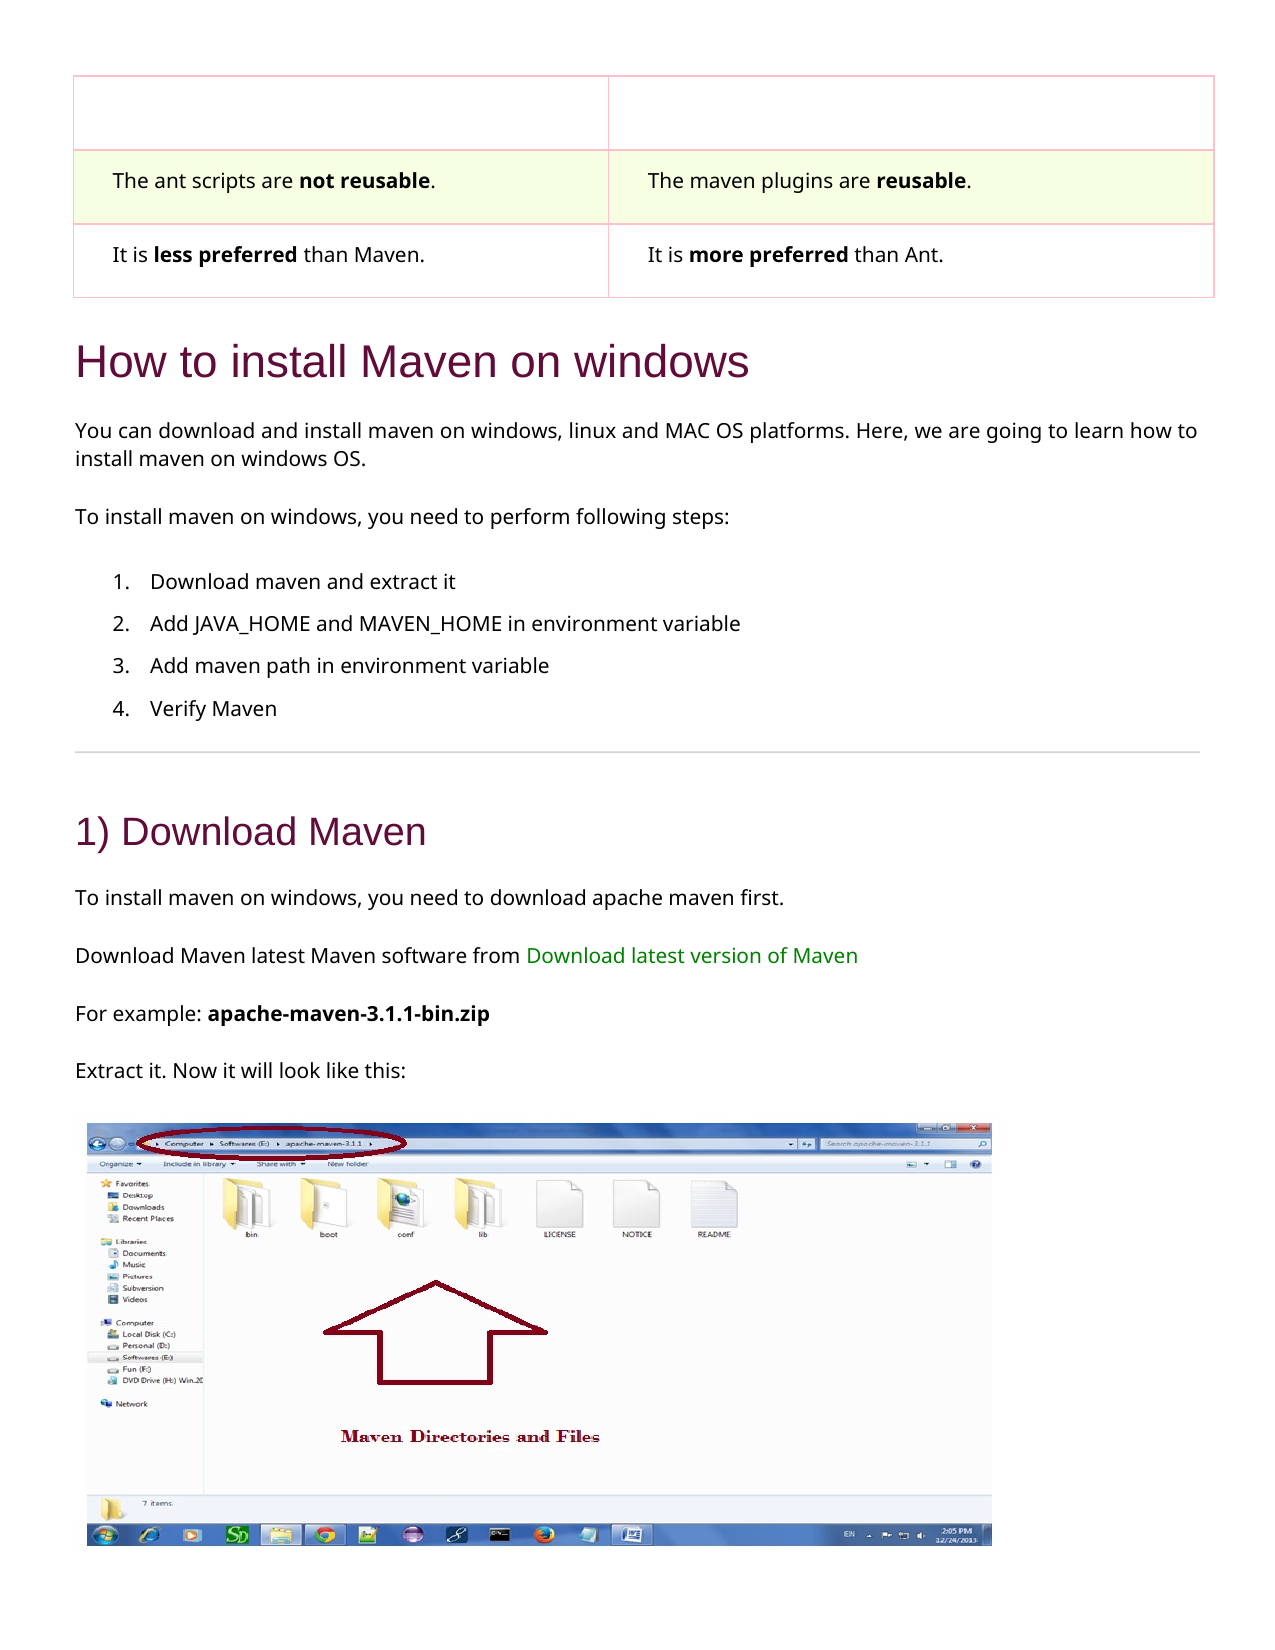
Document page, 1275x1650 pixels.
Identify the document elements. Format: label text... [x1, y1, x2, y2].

table_cell The ant scripts are not reusable. [74, 151, 608, 223]
text Download Maven latest Maven software from Download latest version of Maven [75, 941, 1200, 969]
text 1) Download Maven [75, 809, 1200, 854]
list Add JAVA_HOME and MAVEN_HOME in environment variable [112, 602, 1200, 638]
text For example: apache-maven-3.1.1-bin.zip [75, 999, 1200, 1027]
text You can download and install maven on windows, linux and MAC OS platforms. Here, we are going to learn how to install maven on windows OS. [75, 416, 1200, 473]
text Extract it. Now it will look like this: [75, 1056, 1200, 1085]
list Download maven and extract it [112, 560, 1200, 596]
picture [75, 1113, 1006, 1571]
list Add maven path in environment variable [112, 644, 1200, 680]
text To install maven on windows, you need to perform following steps: [75, 502, 1200, 531]
text To install maven on windows, you need to download apache maven first. [75, 883, 1200, 912]
list Verify Maven [112, 686, 1200, 722]
table_cell The maven plugins are reusable. [609, 151, 1213, 223]
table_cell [609, 77, 1213, 149]
table_cell It is less preferred than Maven. [74, 225, 608, 297]
table_cell It is more preferred than Ant. [609, 225, 1213, 297]
text How to install Maven on windows [75, 334, 1200, 387]
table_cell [74, 77, 608, 149]
